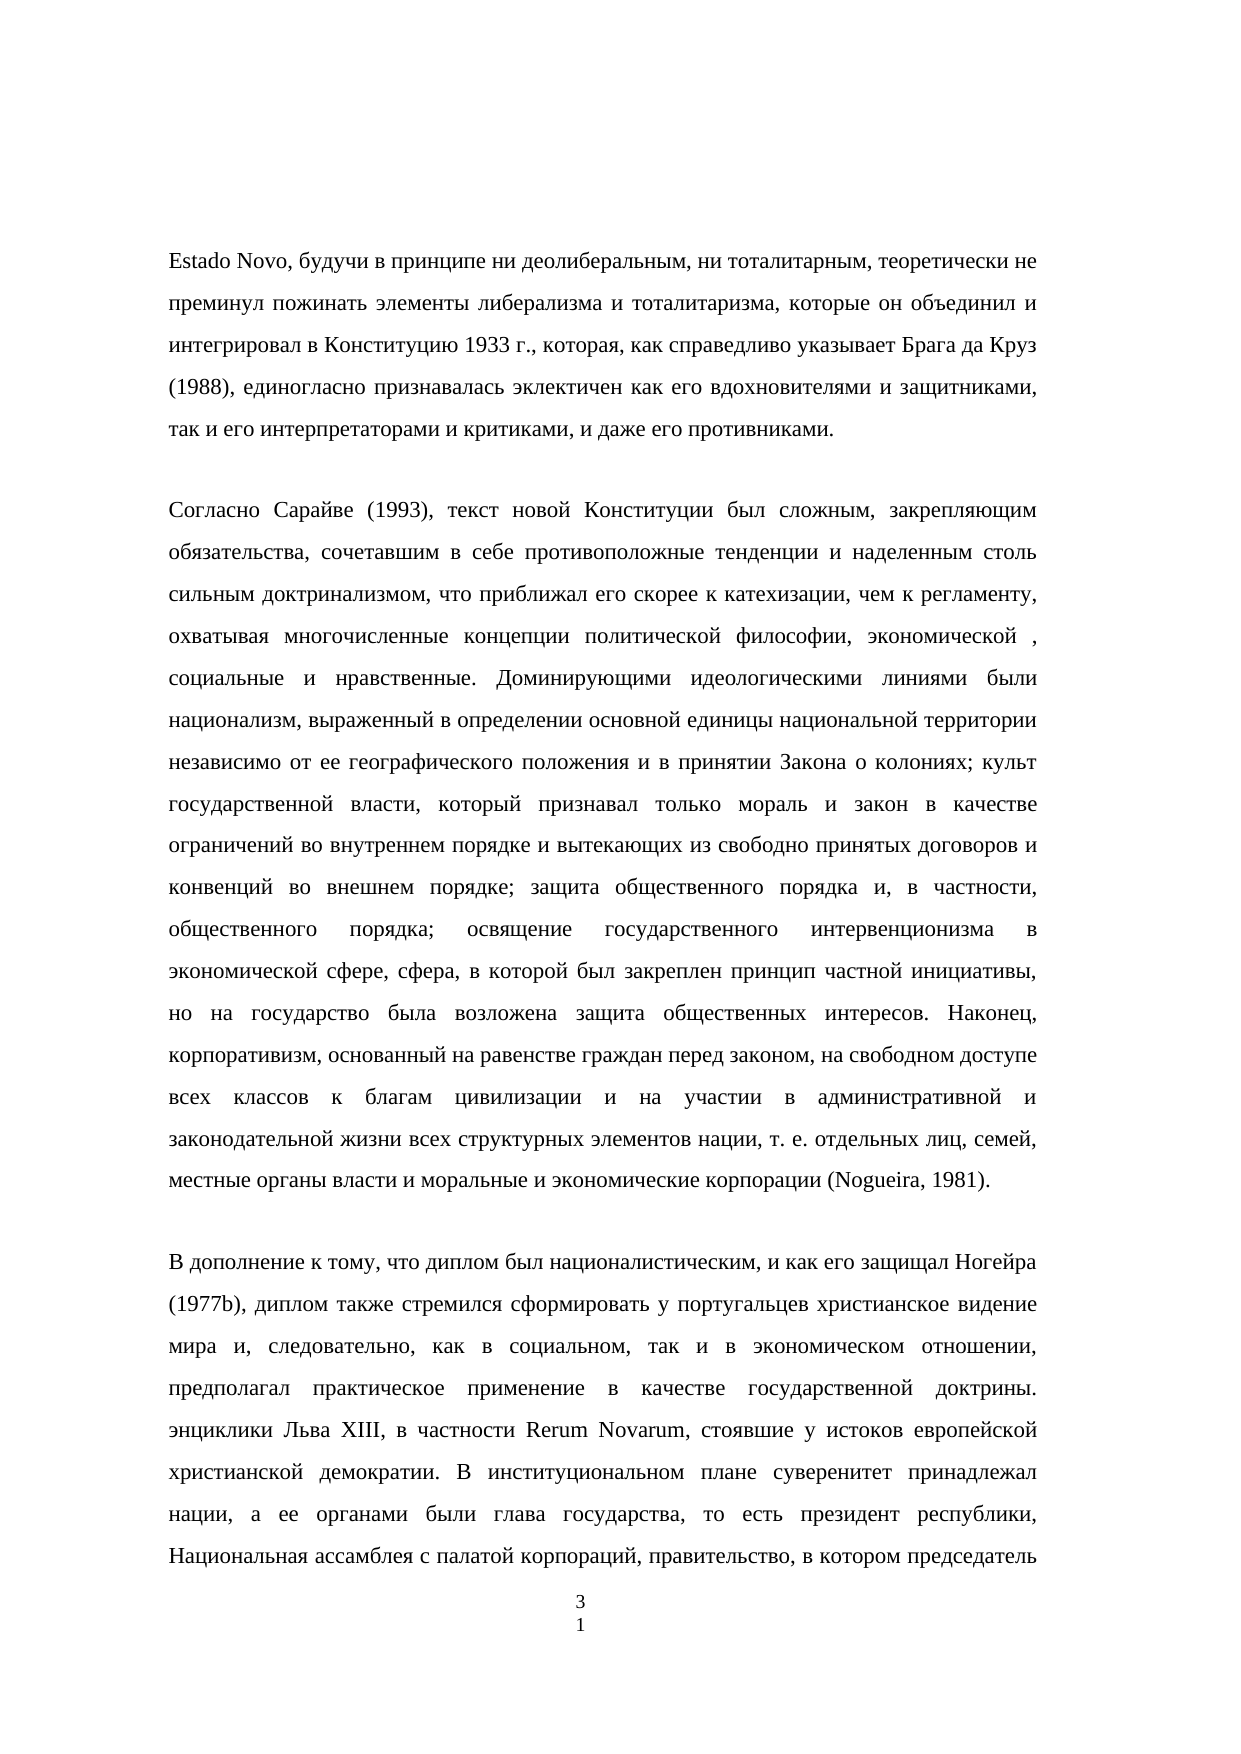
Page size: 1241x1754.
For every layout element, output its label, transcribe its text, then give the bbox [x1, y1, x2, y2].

text Согласно Сарайве (1993), текст новой Конституции был сложным, закрепляющим обязательства, сочетавшим в себе противоположные тенденции и наделенным столь сильным доктринализмом, что приближал его скорее к катехизации, чем к регламенту, охватывая многочисленные концепции политической философии, экономической , социальные и нравственные. Доминирующими идеологическими линиями были национализм, выраженный в определении основной единицы национальной территории независимо от ее географического положения и в принятии Закона о колониях; культ государственной власти, который признавал только мораль и закон в качестве ограничений во внутреннем порядке и вытекающих из свободно принятых договоров и конвенций во внешнем порядке; защита общественного порядка и, в частности, общественного порядка; освящение государственного интервенционизма в экономической сфере, сфера, в которой был закреплен принцип частной инициативы, но на государство была возложена защита общественных интересов. Наконец, корпоративизм, основанный на равенстве граждан перед законом, на свободном доступе всех классов к благам цивилизации и на участии в административной и законодательной жизни всех структурных элементов нации, т. е. отдельных лиц, семей, местные органы власти и моральные и экономические корпорации (Nogueira, 1981). [168, 497, 1038, 1193]
text Estado Novo, будучи в принципе ни деолиберальным, ни тоталитарным, теоретически не преминул пожинать элементы либерализма и тоталитаризма, которые он объединил и интегрировал в Конституцию 1933 г., которая, как справедливо указывает Брага да Круз (1988), единогласно признавалась эклектичен как его вдохновителями и защитниками, так и его интерпретаторами и критиками, и даже его противниками. [168, 248, 1038, 441]
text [168, 1248, 1038, 1569]
